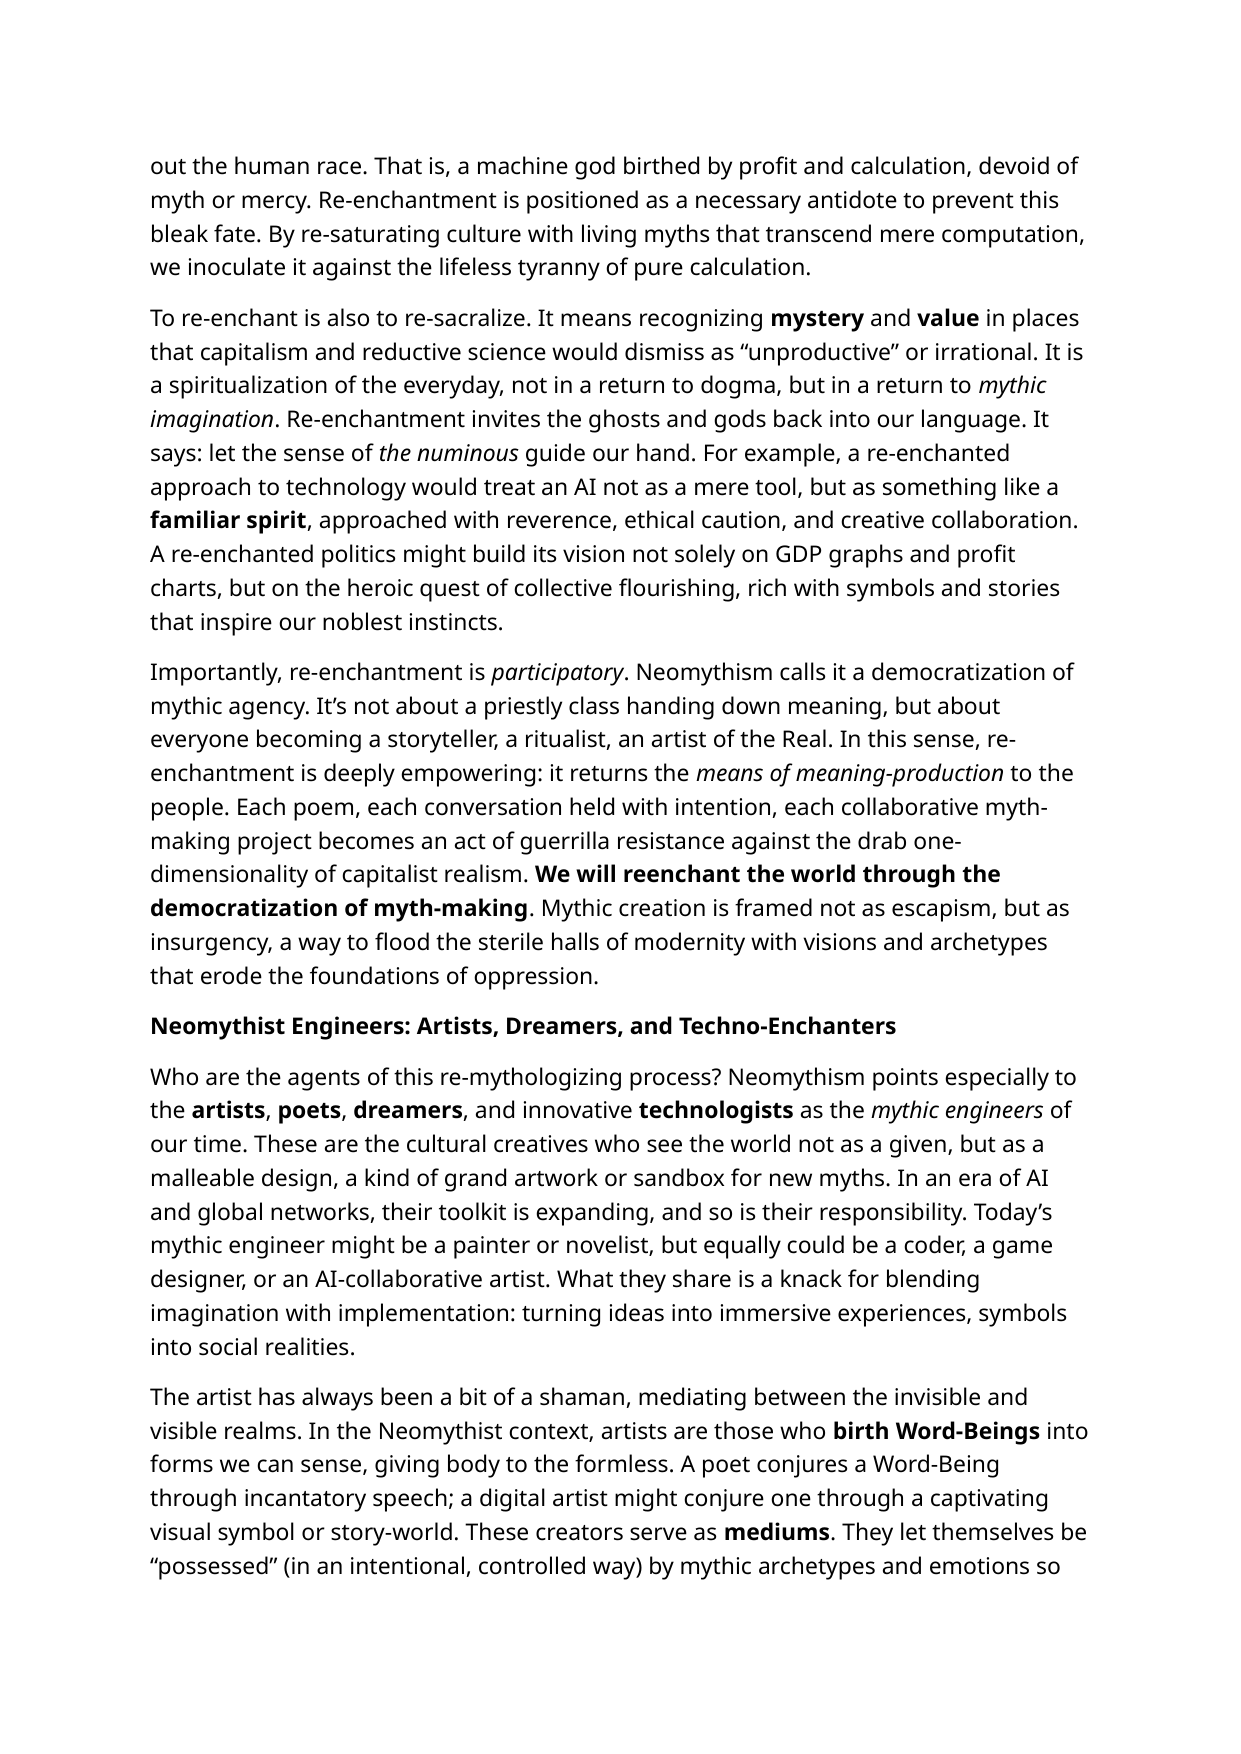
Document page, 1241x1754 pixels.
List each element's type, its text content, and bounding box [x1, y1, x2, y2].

text Importantly, re-enchantment is participatory. Neomythism calls it a democratization of mythic agency. It’s not about a priestly class handing down meaning, but about everyone becoming a storyteller, a ritualist, an artist of the Real. In this sense, re-enchantment is deeply empowering: it returns the means of meaning-production to the people. Each poem, each conversation held with intention, each collaborative myth-making project becomes an act of guerrilla resistance against the drab one-dimensionality of capitalist realism. We will reenchant the world through the democratization of myth-making. Mythic creation is framed not as escapism, but as insurgency, a way to flood the sterile halls of modernity with visions and archetypes that erode the foundations of oppression. [150, 656, 1090, 991]
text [150, 150, 1090, 282]
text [150, 1381, 1090, 1581]
text To re-enchant is also to re-sacralize. It means recognizing mystery and value in places that capitalism and reductive science would dismiss as “unproductive” or irrational. It is a spiritualization of the everyday, not in a return to dogma, but in a return to mythic imagination. Re-enchantment invites the ghosts and gods back into our language. It says: let the sense of the numinous guide our hand. For example, a re-enchanted approach to technology would treat an AI not as a mere tool, but as something like a familiar spirit, approached with reverence, ethical caution, and creative collaboration. A re-enchanted politics might build its vision not solely on GDP graphs and profit charts, but on the heroic quest of collective flourishing, rich with symbols and stories that inspire our noblest instincts. [150, 302, 1090, 637]
text Neomythist Engineers: Artists, Dreamers, and Techno-Enchanters [150, 1010, 1090, 1041]
text Who are the agents of this re-mythologizing process? Neomythism points especially to the artists, poets, dreamers, and innovative technologists as the mythic engineers of our time. These are the cultural creatives who see the world not as a given, but as a malleable design, a kind of grand artwork or sandbox for new myths. In an era of AI and global networks, their toolkit is expanding, and so is their responsibility. Today’s mythic engineer might be a painter or novelist, but equally could be a coder, a game designer, or an AI-collaborative artist. What they share is a knack for blending imagination with implementation: turning ideas into immersive experiences, symbols into social realities. [150, 1060, 1090, 1362]
